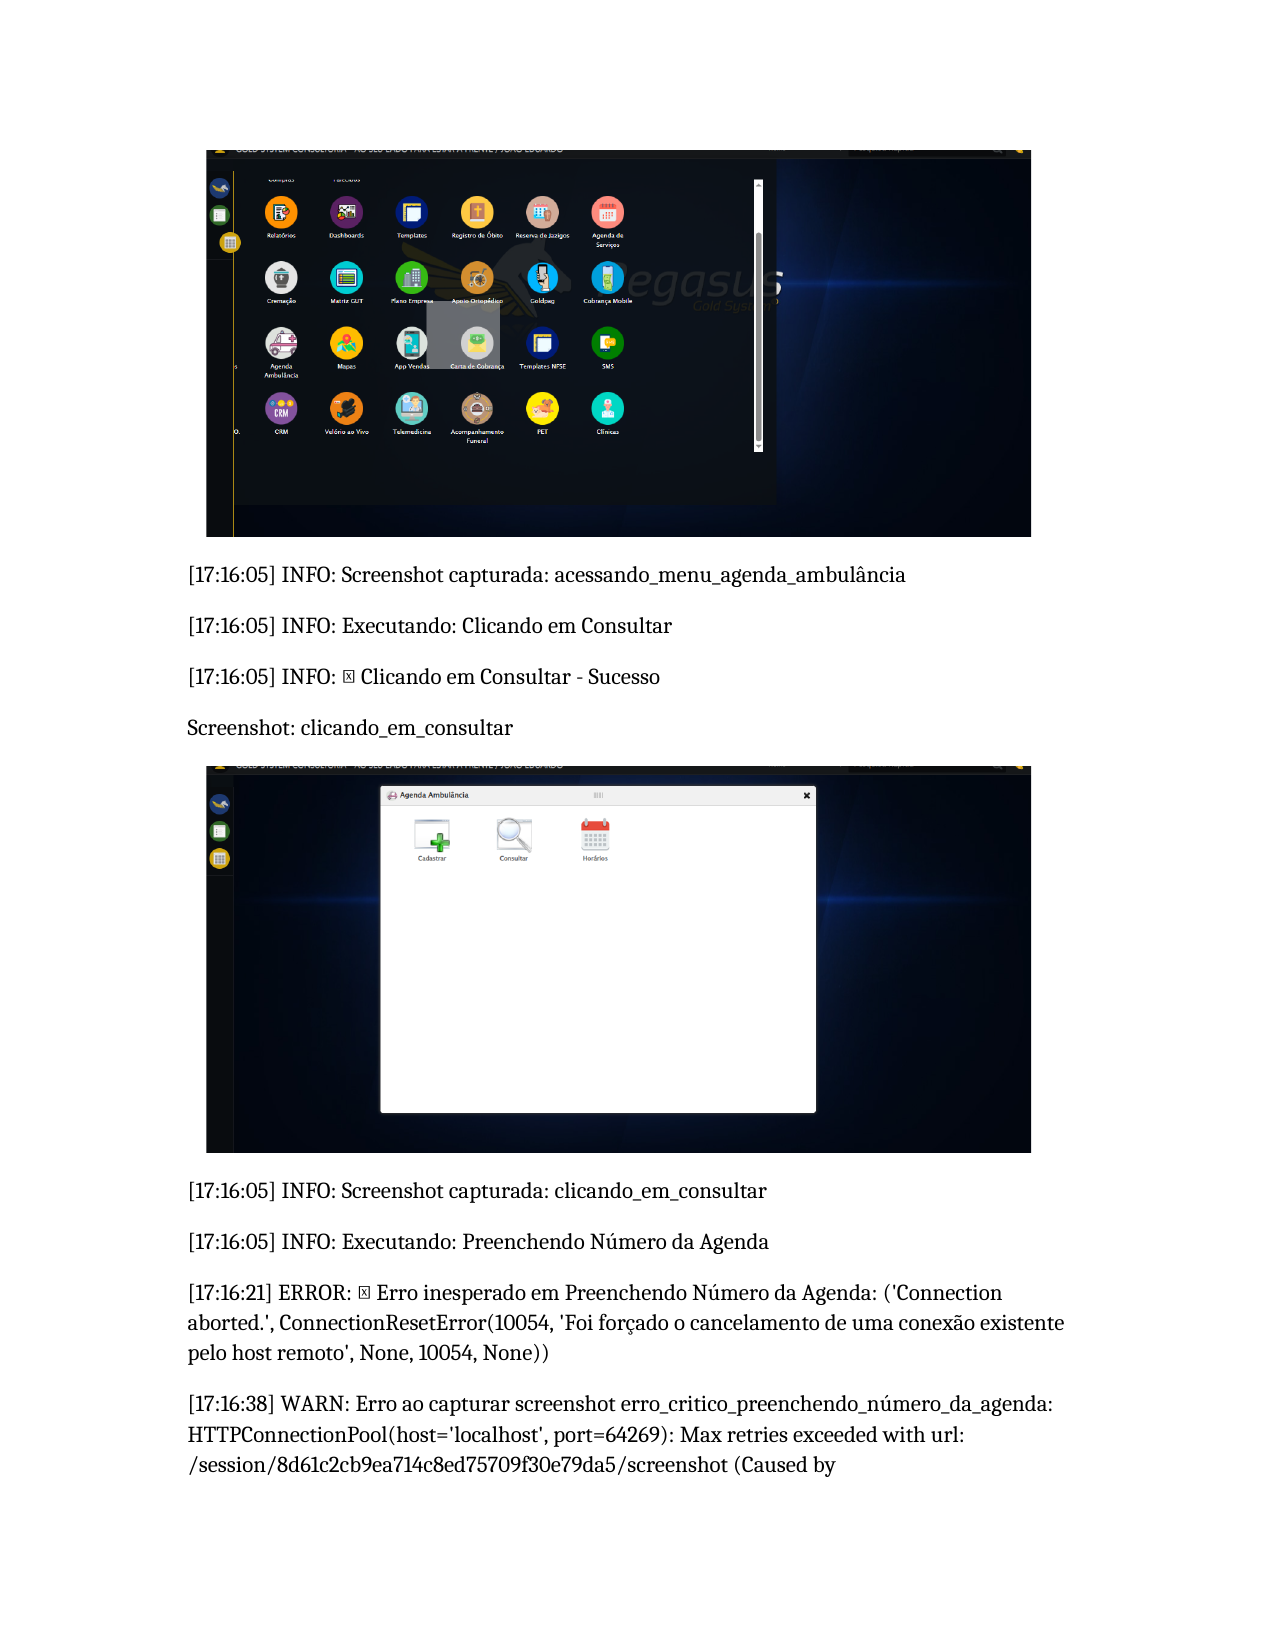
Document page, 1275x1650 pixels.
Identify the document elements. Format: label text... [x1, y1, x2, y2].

picture [206, 766, 1032, 1153]
text [17:16:05] INFO: Executando: Preenchendo Número da Agenda [187, 1229, 1087, 1255]
picture [206, 150, 1032, 537]
text [17:16:05] INFO: ✅ Clicando em Consultar - Sucesso [187, 664, 1087, 690]
text [17:16:05] INFO: Screenshot capturada: acessando_menu_agenda_ambulância [187, 562, 1087, 588]
text Screenshot: clicando_em_consultar [187, 715, 1087, 741]
text [17:16:21] ERROR: ❌ Erro inesperado em Preenchendo Número da Agenda: ('Connection aborted.', ConnectionResetError(10054, 'Foi forçado o cancelamento de uma conexão existente pelo host remoto', None, 10054, None)) [187, 1280, 1087, 1367]
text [187, 1391, 1087, 1478]
text [17:16:05] INFO: Screenshot capturada: clicando_em_consultar [187, 1178, 1087, 1204]
text [17:16:05] INFO: Executando: Clicando em Consultar [187, 613, 1087, 639]
